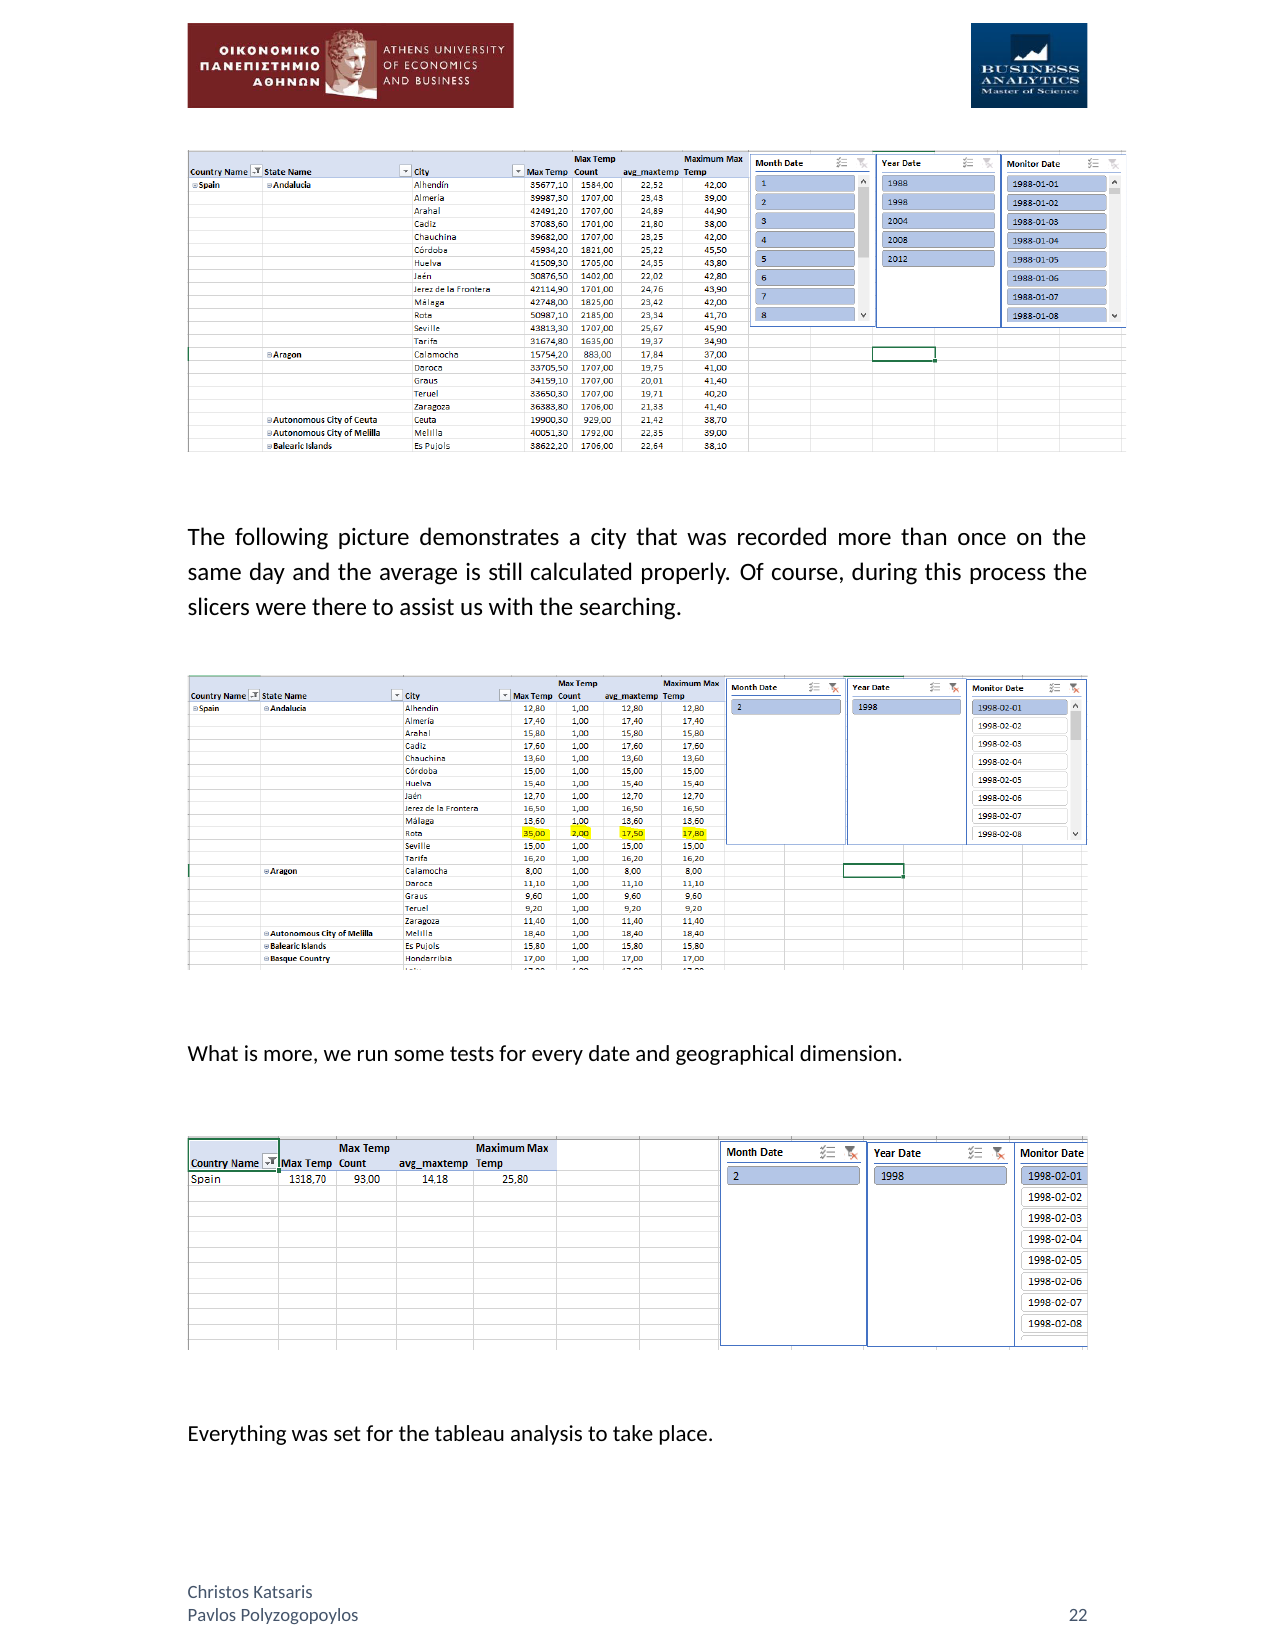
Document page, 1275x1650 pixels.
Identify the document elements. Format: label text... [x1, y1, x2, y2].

text What is more, we run some tests for every date and geographical dimension. [187, 1039, 1087, 1067]
picture [187, 150, 1127, 452]
picture [187, 1136, 1088, 1350]
text The following picture demonstrates a city that was recorded more than once on the same day and the average is still calculated properly. Of course, during this process the slicers were there to assist us with the searching. [187, 521, 1087, 622]
picture [187, 675, 1088, 970]
text Everything was set for the tableau analysis to take place. [187, 1419, 1087, 1448]
